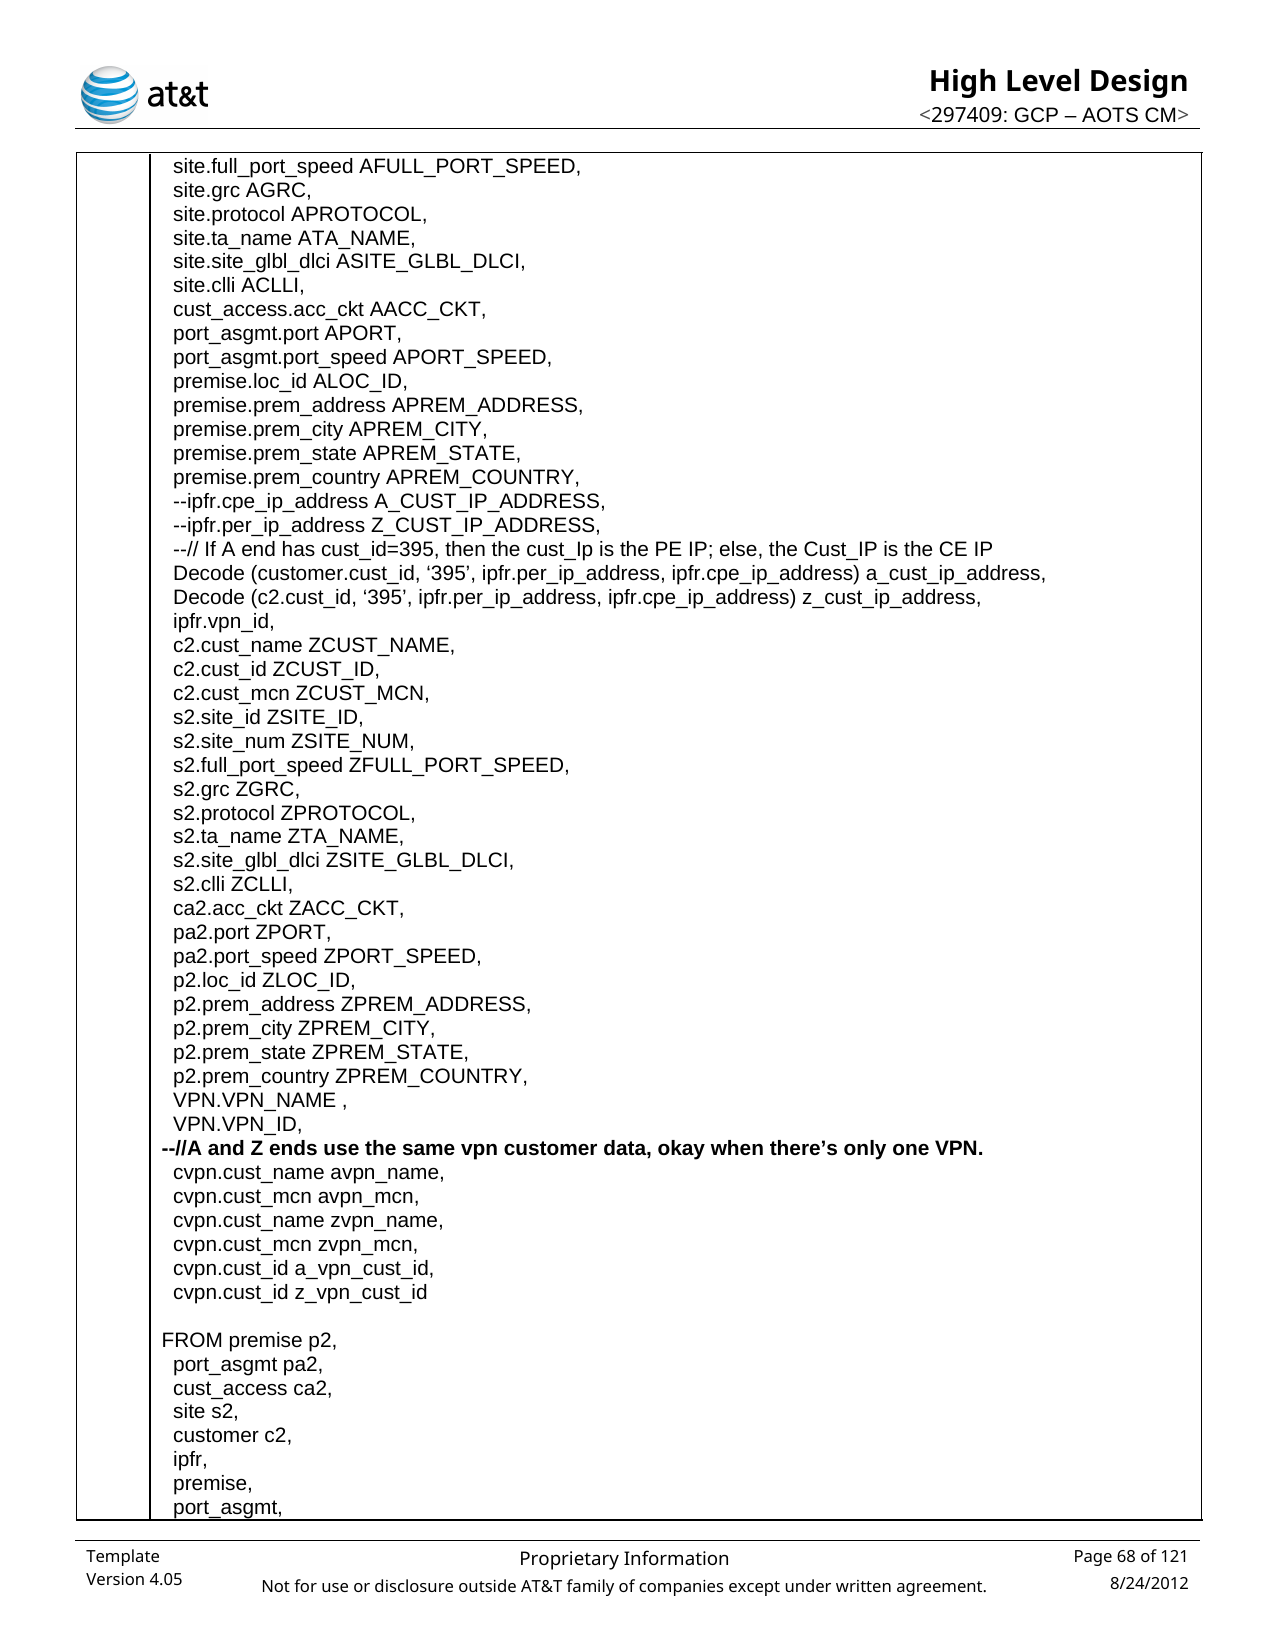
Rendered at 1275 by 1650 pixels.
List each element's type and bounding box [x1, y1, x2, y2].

picture [80, 65, 209, 125]
table_cell [151, 153, 1201, 1519]
table_cell [77, 153, 150, 1519]
